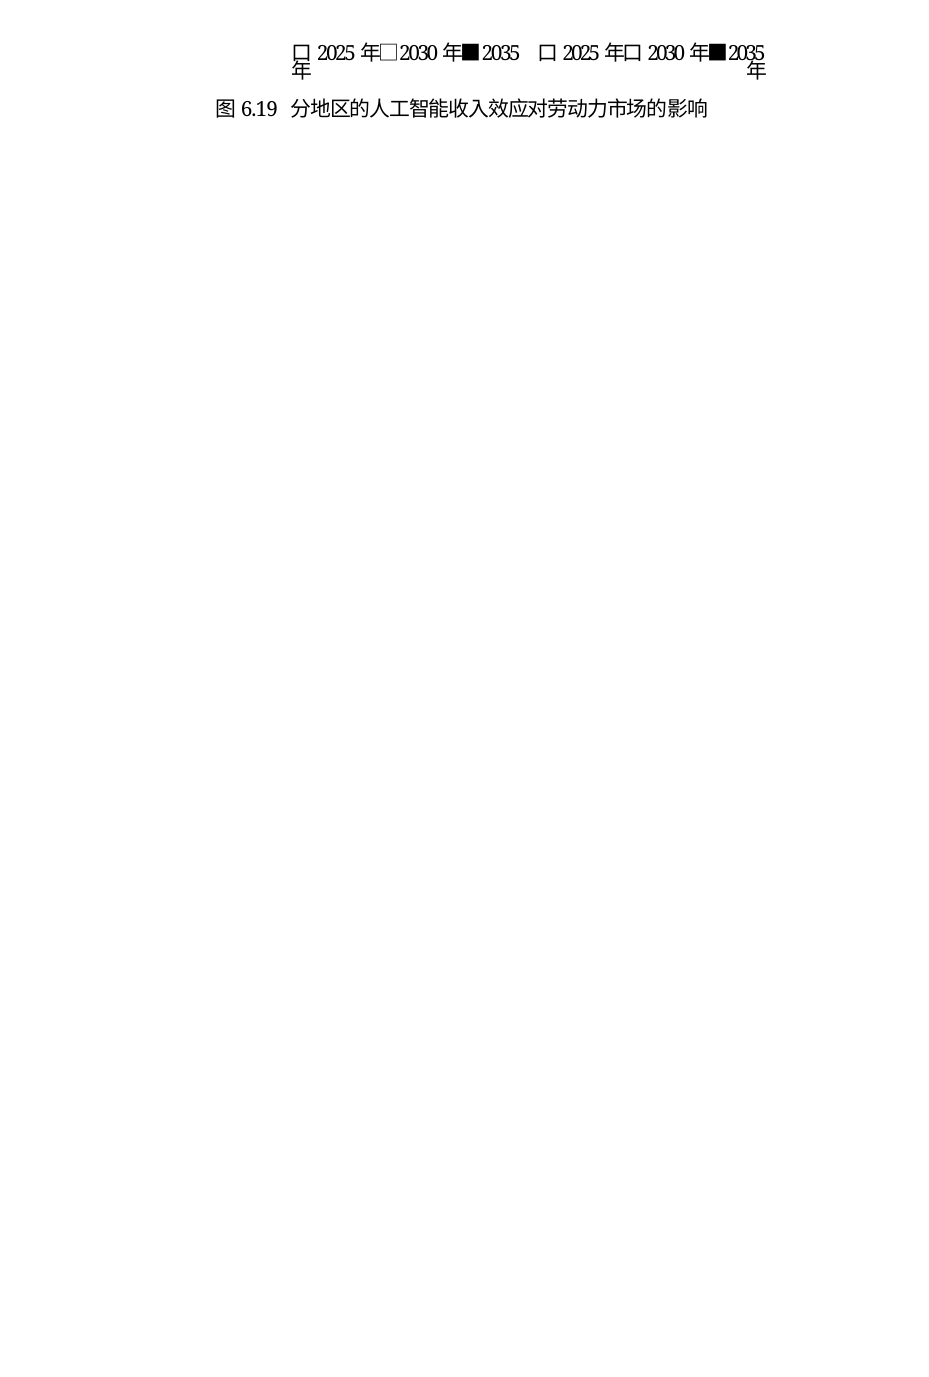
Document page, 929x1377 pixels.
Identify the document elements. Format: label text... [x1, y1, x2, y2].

text 图6.19 分地区的人工智能收入效应对劳动力市场的影响 [216, 96, 878, 122]
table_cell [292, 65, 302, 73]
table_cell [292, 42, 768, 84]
